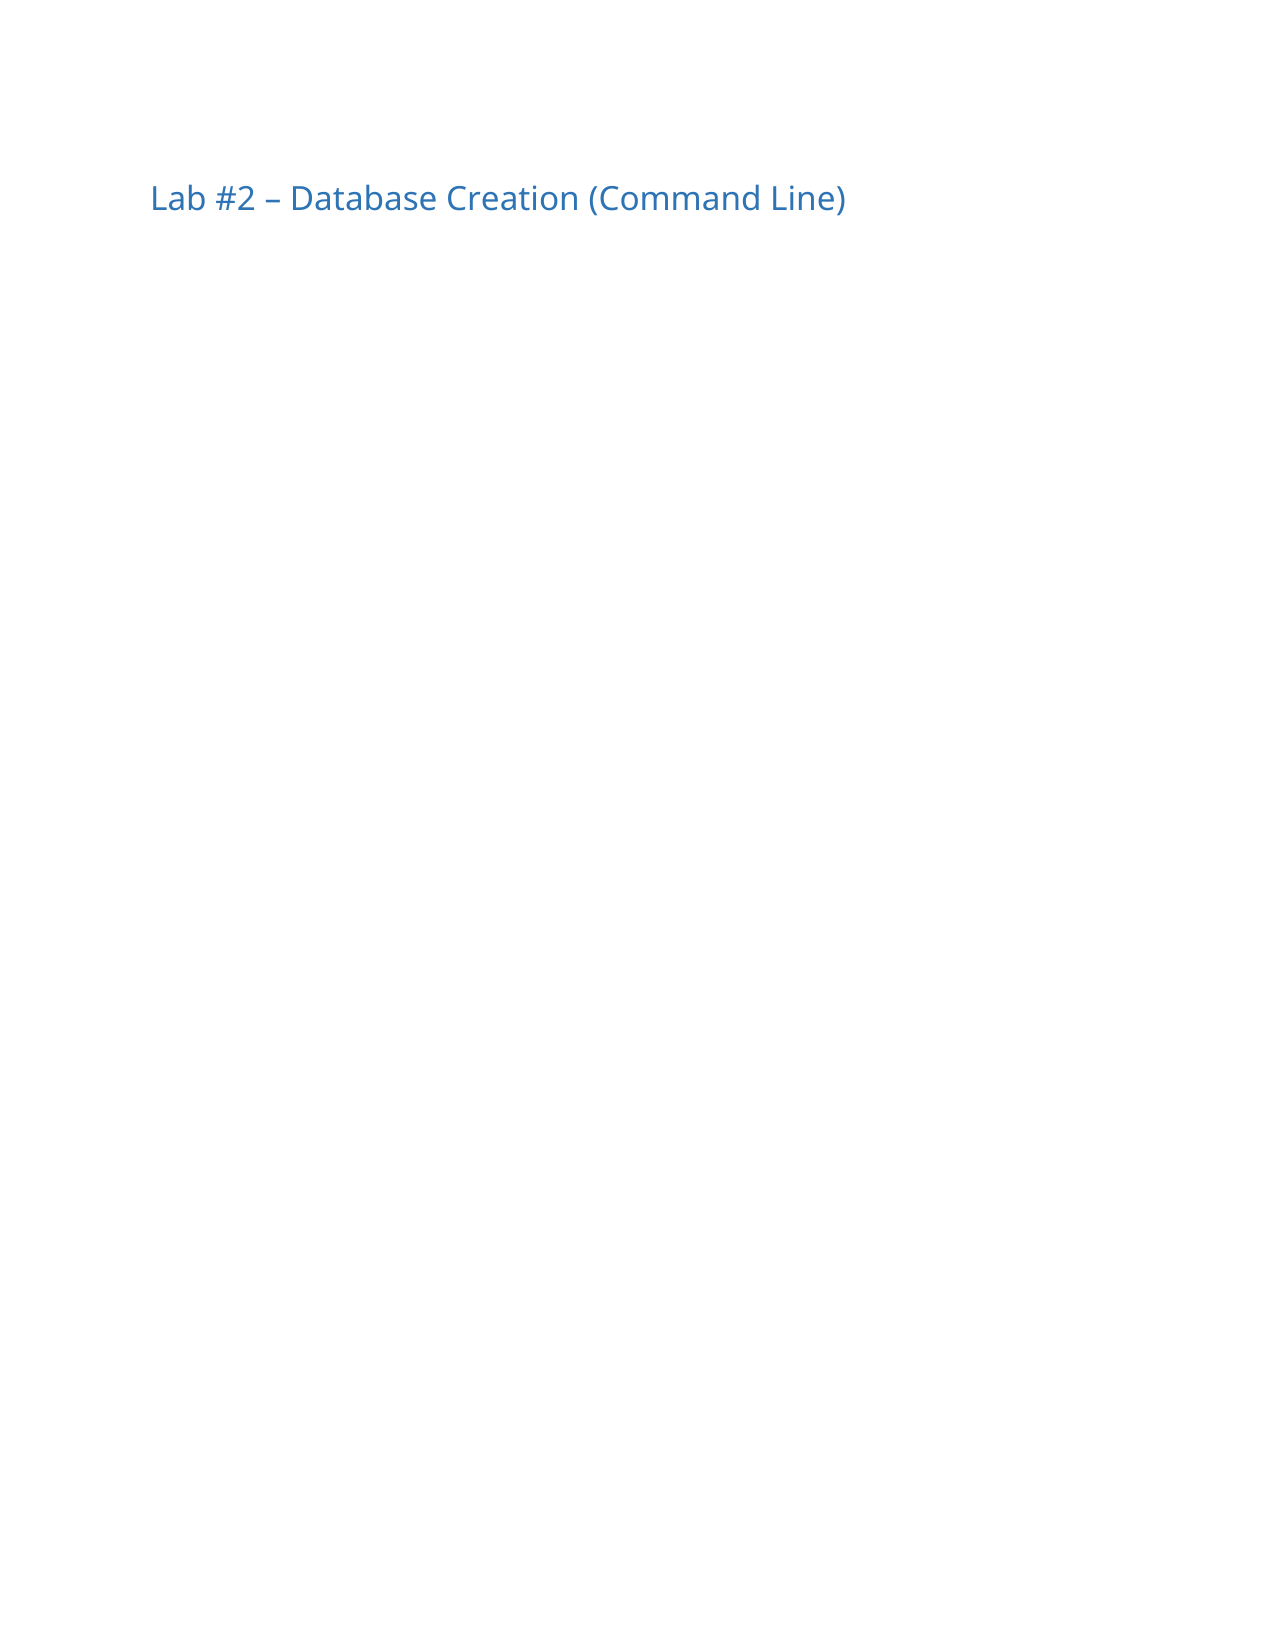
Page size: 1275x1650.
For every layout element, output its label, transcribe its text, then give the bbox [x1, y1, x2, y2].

subtitle Lab #2 – Database Creation (Command Line) [150, 175, 1125, 220]
